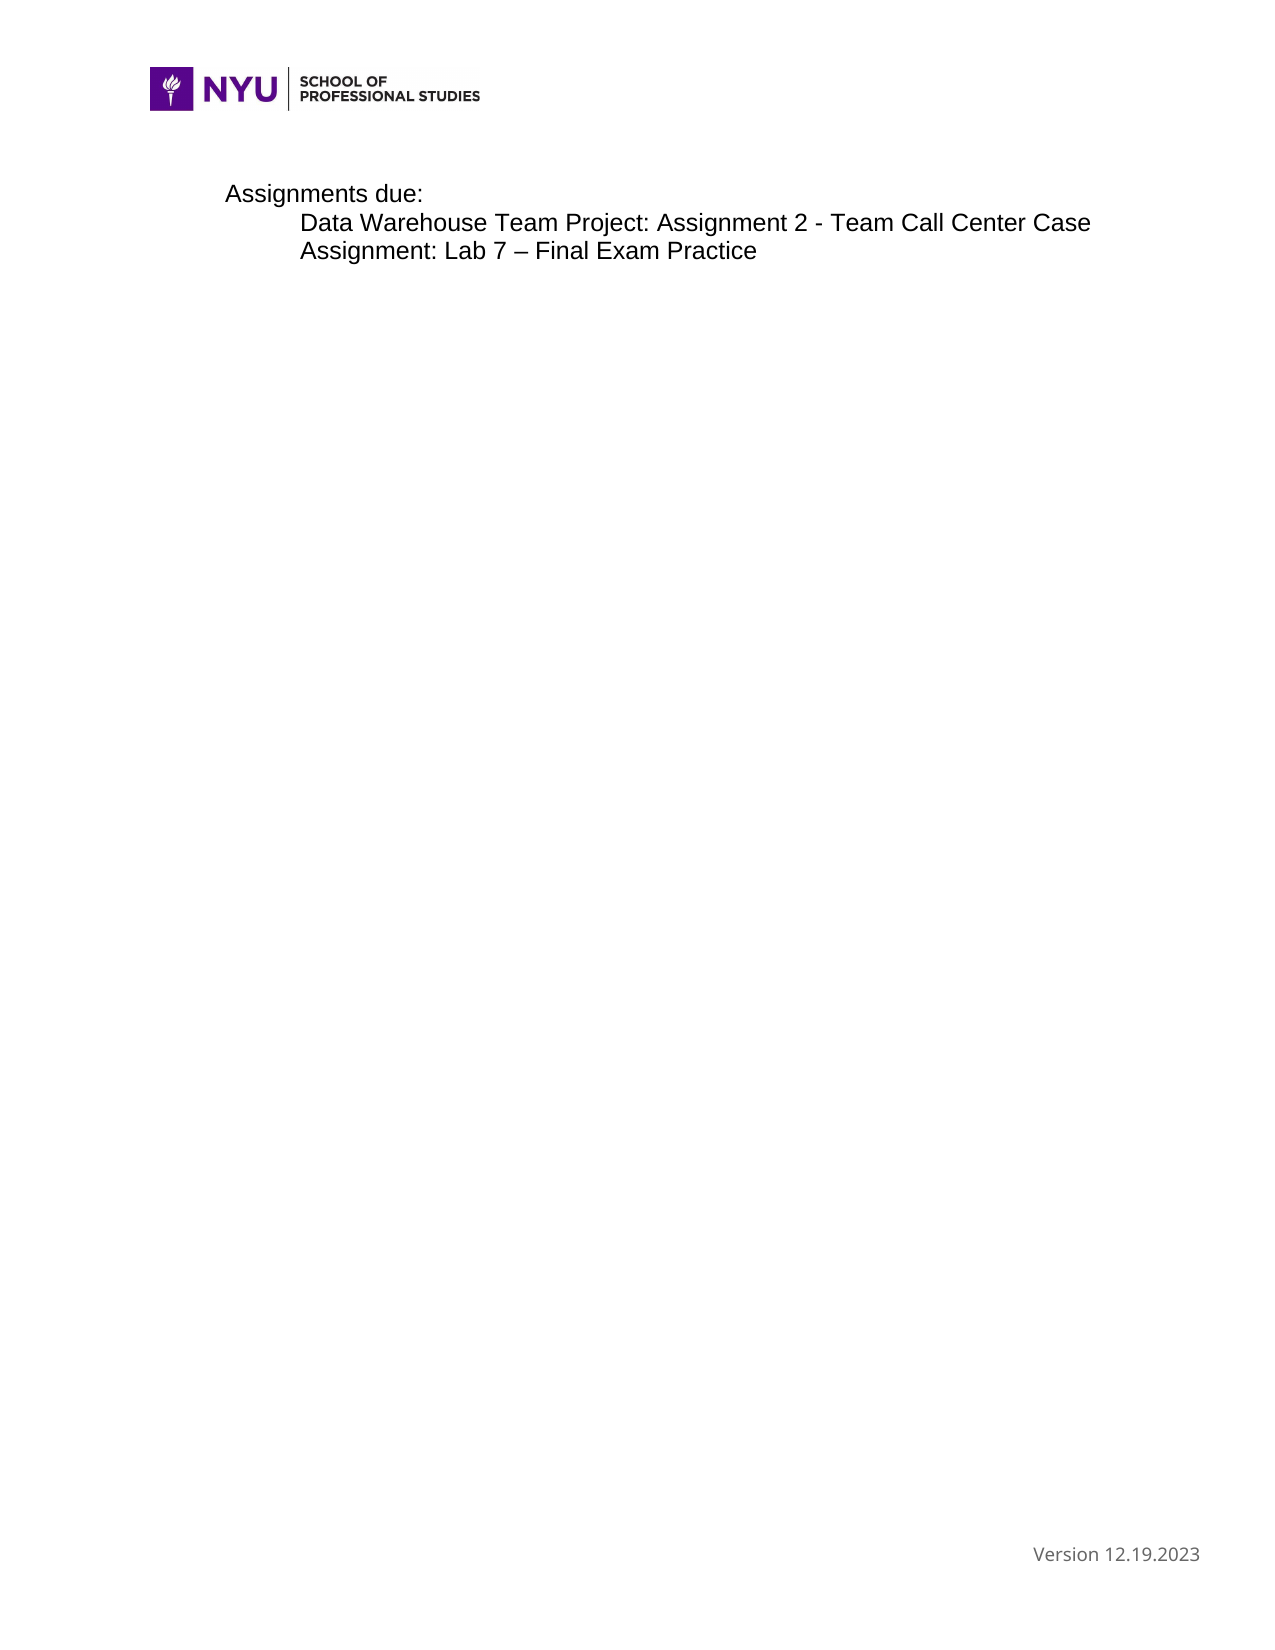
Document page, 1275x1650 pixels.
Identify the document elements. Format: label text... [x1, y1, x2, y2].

text Assignment: Lab 7 – Final Exam Practice [300, 236, 1162, 265]
picture [150, 67, 480, 111]
text Data Warehouse Team Project: Assignment 2 - Team Call Center Case [300, 207, 1162, 236]
text Assignments due: [225, 179, 1162, 207]
